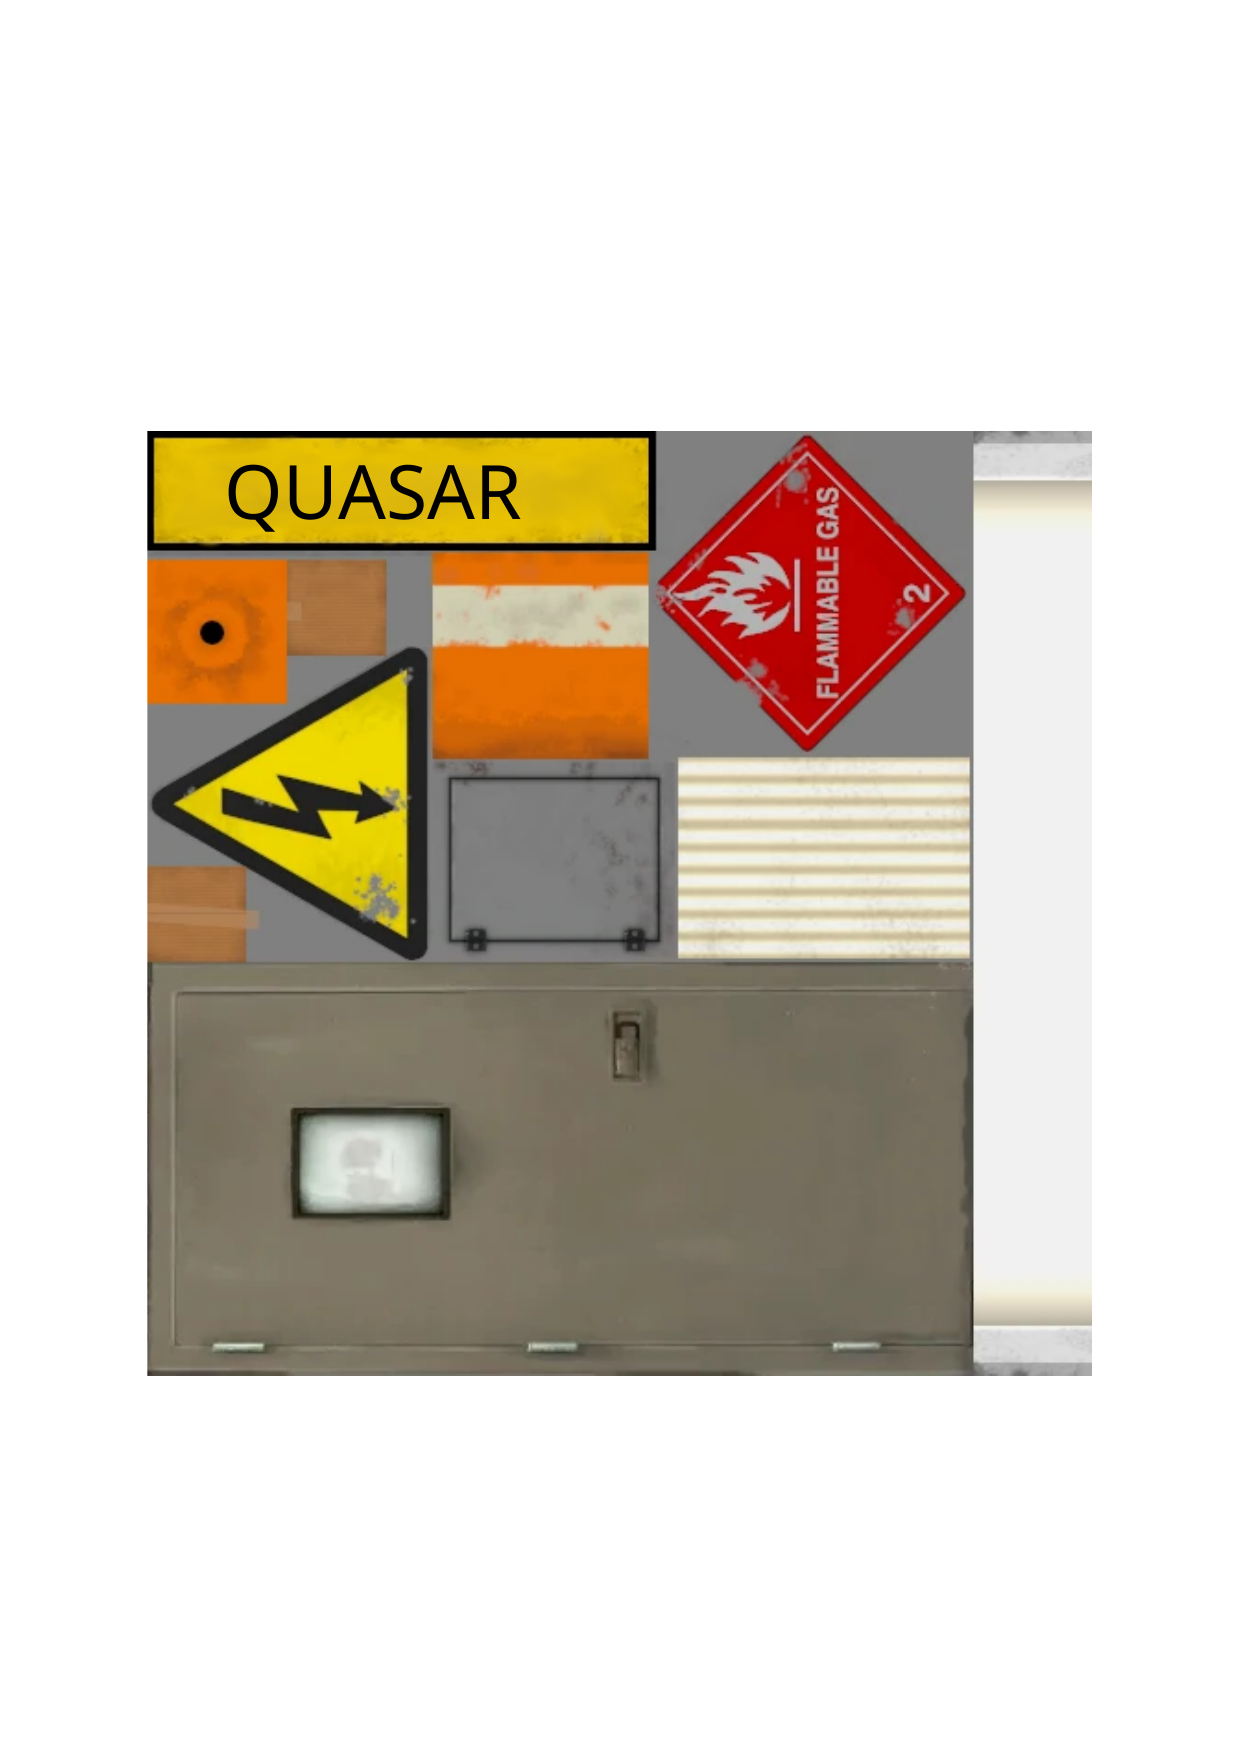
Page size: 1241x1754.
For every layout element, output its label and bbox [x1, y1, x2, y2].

picture [147, 431, 1092, 1376]
